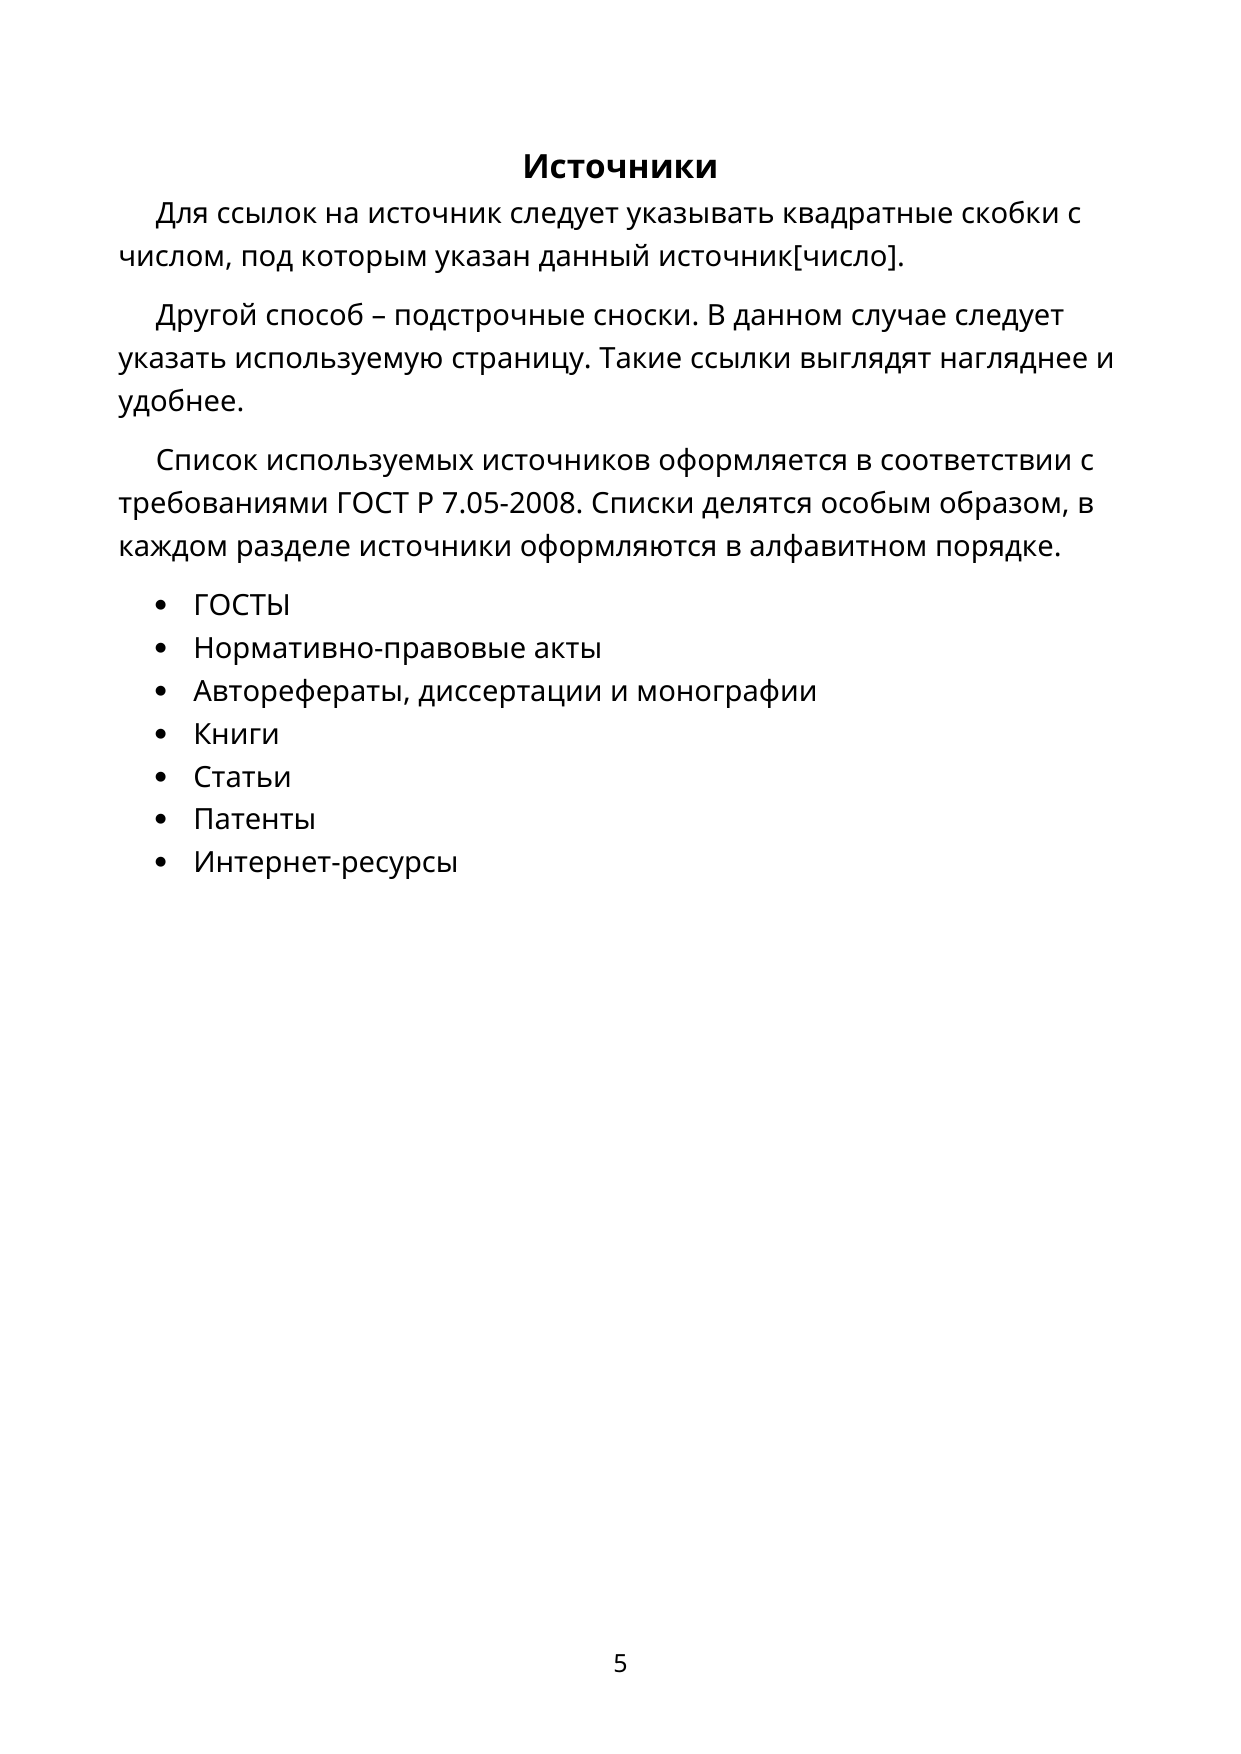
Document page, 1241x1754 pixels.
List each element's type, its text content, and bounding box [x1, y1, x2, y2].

list Нормативно-правовые акты [156, 627, 1122, 667]
list Статьи [156, 756, 1122, 796]
list Авторефераты, диссертации и монографии [156, 670, 1122, 710]
text Другой способ – подстрочные сноски. В данном случае следует указать используемую страницу. Такие ссылки выглядят нагляднее и удобнее. [118, 294, 1122, 420]
list Интернет-ресурсы [156, 841, 1122, 881]
text Для ссылок на источник следует указывать квадратные скобки с числом, под которым указан данный источник[число]. [118, 192, 1122, 274]
list ГОСТЫ [156, 584, 1122, 624]
list Книги [156, 713, 1122, 753]
list Патенты [156, 799, 1122, 838]
text Список используемых источников оформляется в соответствии с требованиями ГОСТ Р 7.05-2008. Списки делятся особым образом, в каждом разделе источники оформляются в алфавитном порядке. [118, 439, 1122, 565]
subtitle Источники [118, 143, 1122, 188]
